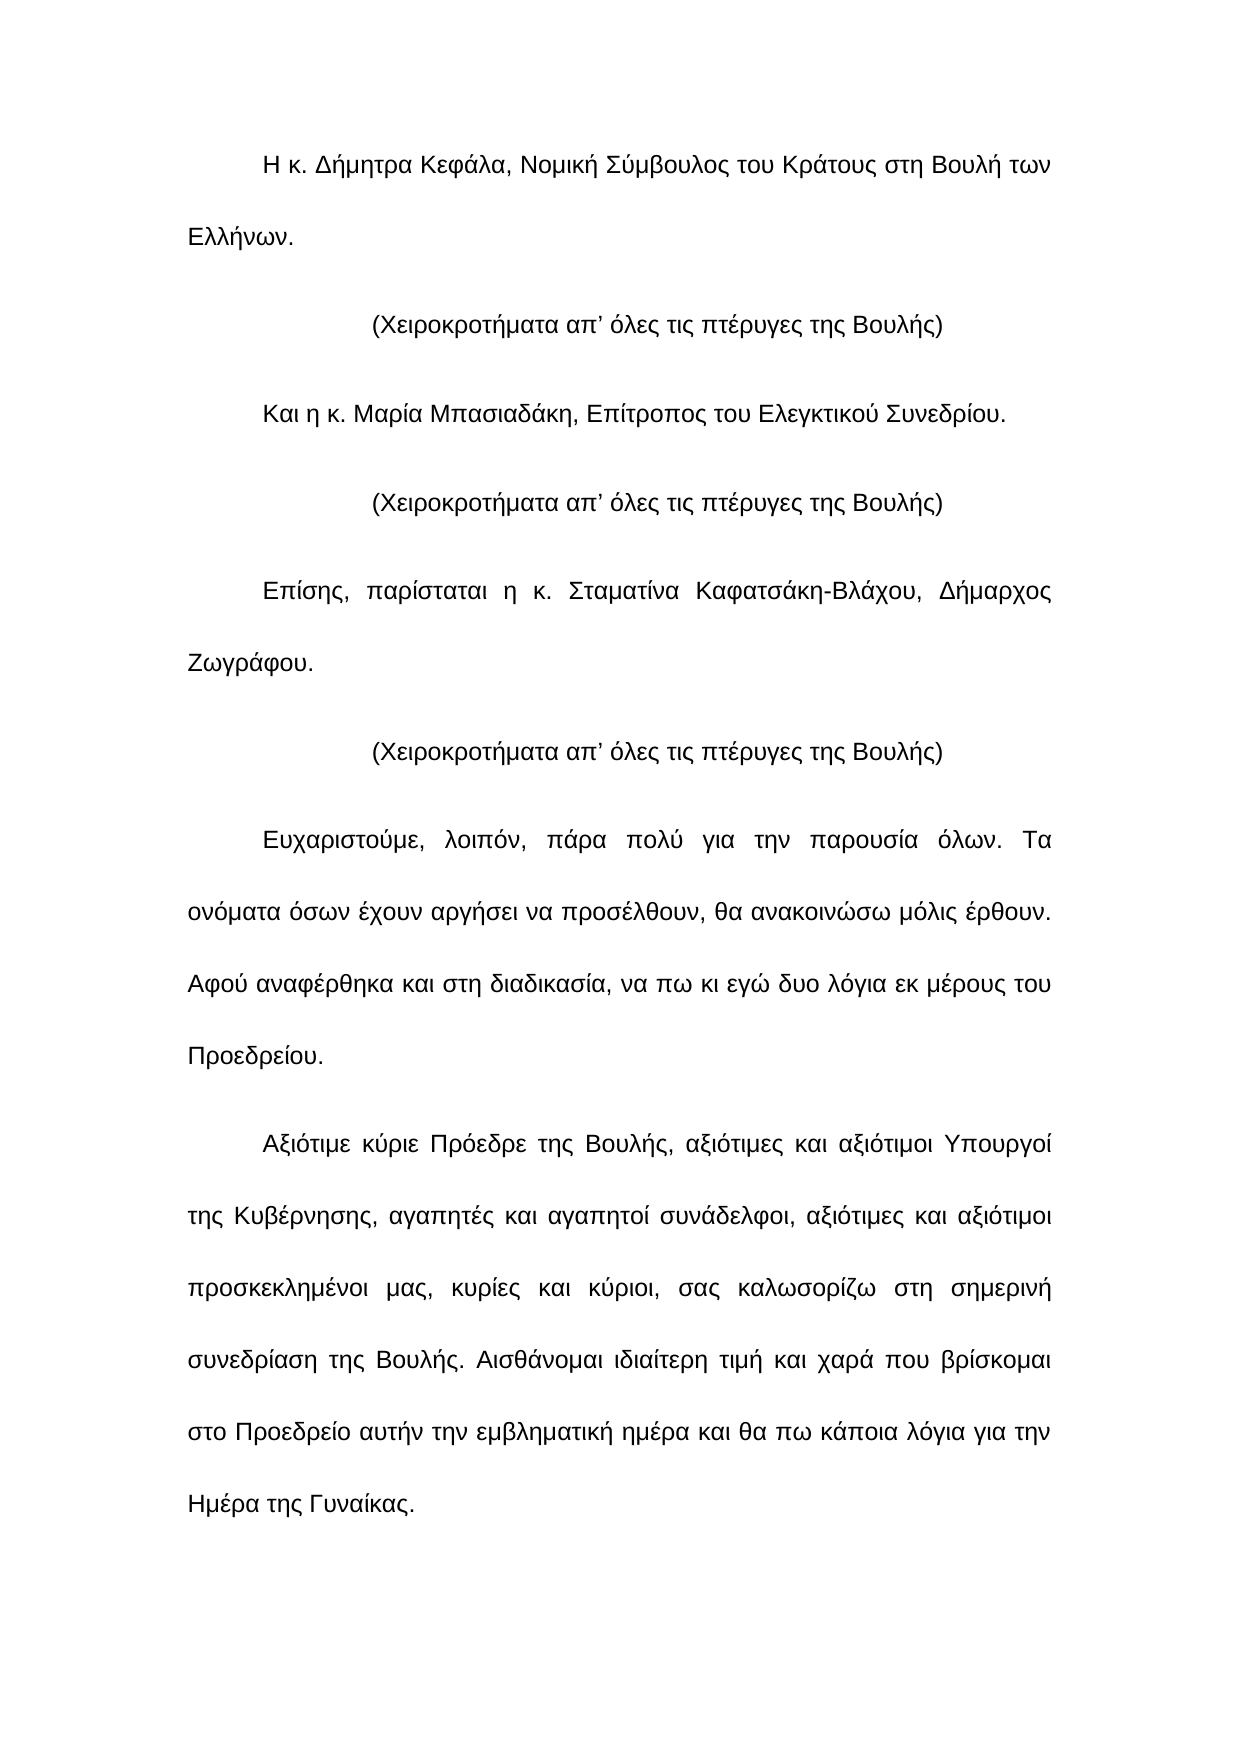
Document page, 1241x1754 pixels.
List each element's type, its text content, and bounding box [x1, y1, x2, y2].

text Επίσης, παρίσταται η κ. Σταματίνα Καφατσάκη-Βλάχου, Δήμαρχος Ζωγράφου. [187, 576, 1053, 677]
text Η κ. Δήμητρα Κεφάλα, Νομική Σύμβουλος του Κράτους στη Βουλή των Ελλήνων. [187, 150, 1053, 251]
text (Χειροκροτήματα απ’ όλες τις πτέρυγες της Βουλής) [187, 487, 1053, 516]
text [187, 310, 1053, 339]
text (Χειροκροτήματα απ’ όλες τις πτέρυγες της Βουλής) [187, 736, 1053, 765]
text Ευχαριστούμε, λοιπόν, πάρα πολύ για την παρουσία όλων. Τα ονόματα όσων έχουν αργήσει να προσέλθουν, θα ανακοινώσω μόλις έρθουν. Αφού αναφέρθηκα και στη διαδικασία, να πω κι εγώ δυο λόγια εκ μέρους του Προεδρείου. [187, 825, 1053, 1069]
text Και η κ. Μαρία Μπασιαδάκη, Επίτροπος του Ελεγκτικού Συνεδρίου. [187, 399, 1053, 428]
text Αξιότιμε κύριε Πρόεδρε της Βουλής, αξιότιμες και αξιότιμοι Υπουργοί της Κυβέρνησης, αγαπητές και αγαπητοί συνάδελφοι, αξιότιμες και αξιότιμοι προσκεκλημένοι μας, κυρίες και κύριοι, σας καλωσορίζω στη σημερινή συνεδρίαση της Βουλής. Αισθάνομαι ιδιαίτερη τιμή και χαρά που βρίσκομαι στο Προεδρείο αυτήν την εμβληματική ημέρα και θα πω κάποια λόγια για την Ημέρα της Γυναίκας. [187, 1129, 1053, 1517]
